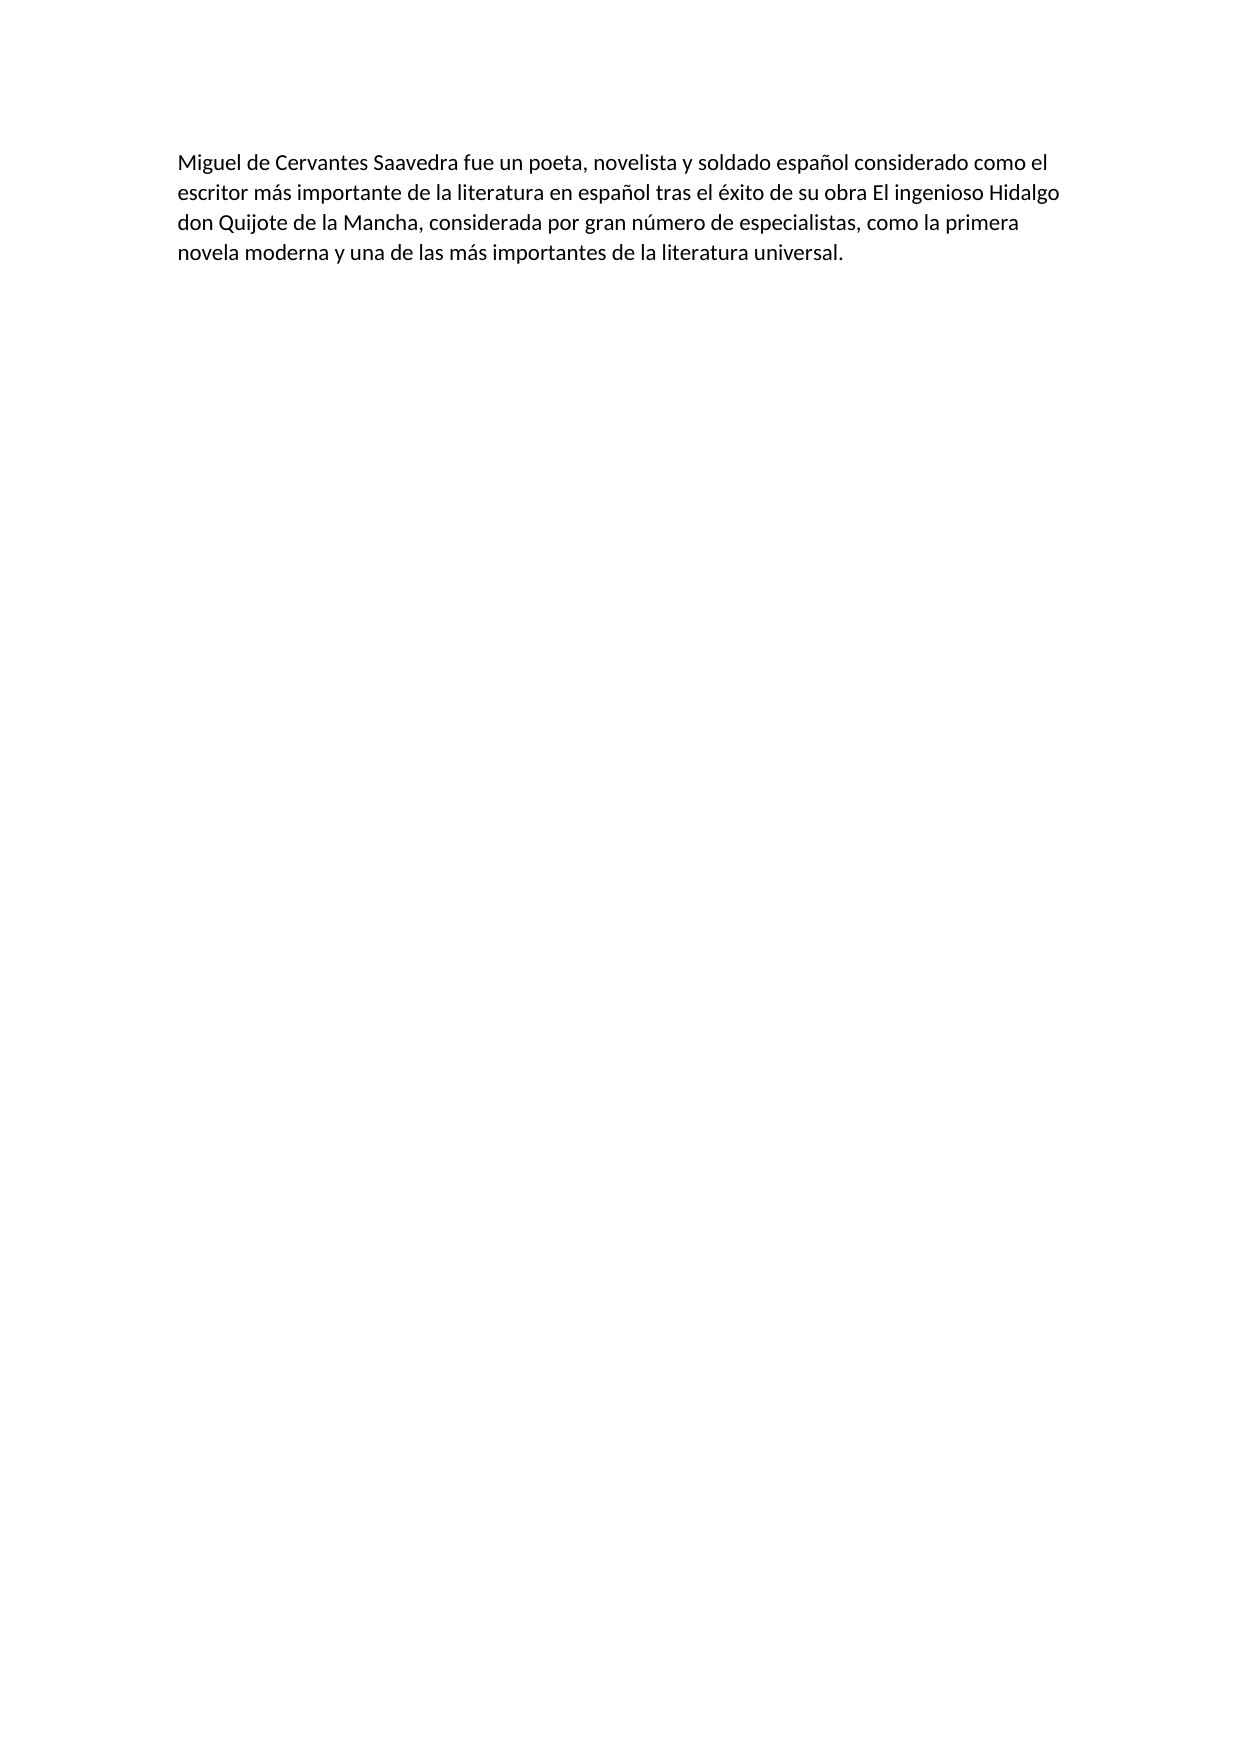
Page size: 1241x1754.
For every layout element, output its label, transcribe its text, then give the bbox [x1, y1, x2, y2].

text Miguel de Cervantes Saavedra fue un poeta, novelista y soldado español considerado como el escritor más importante de la literatura en español tras el éxito de su obra El ingenioso Hidalgo don Quijote de la Mancha, considerada por gran número de especialistas, como la primera novela moderna y una de las más importantes de la literatura universal. [177, 148, 1063, 266]
